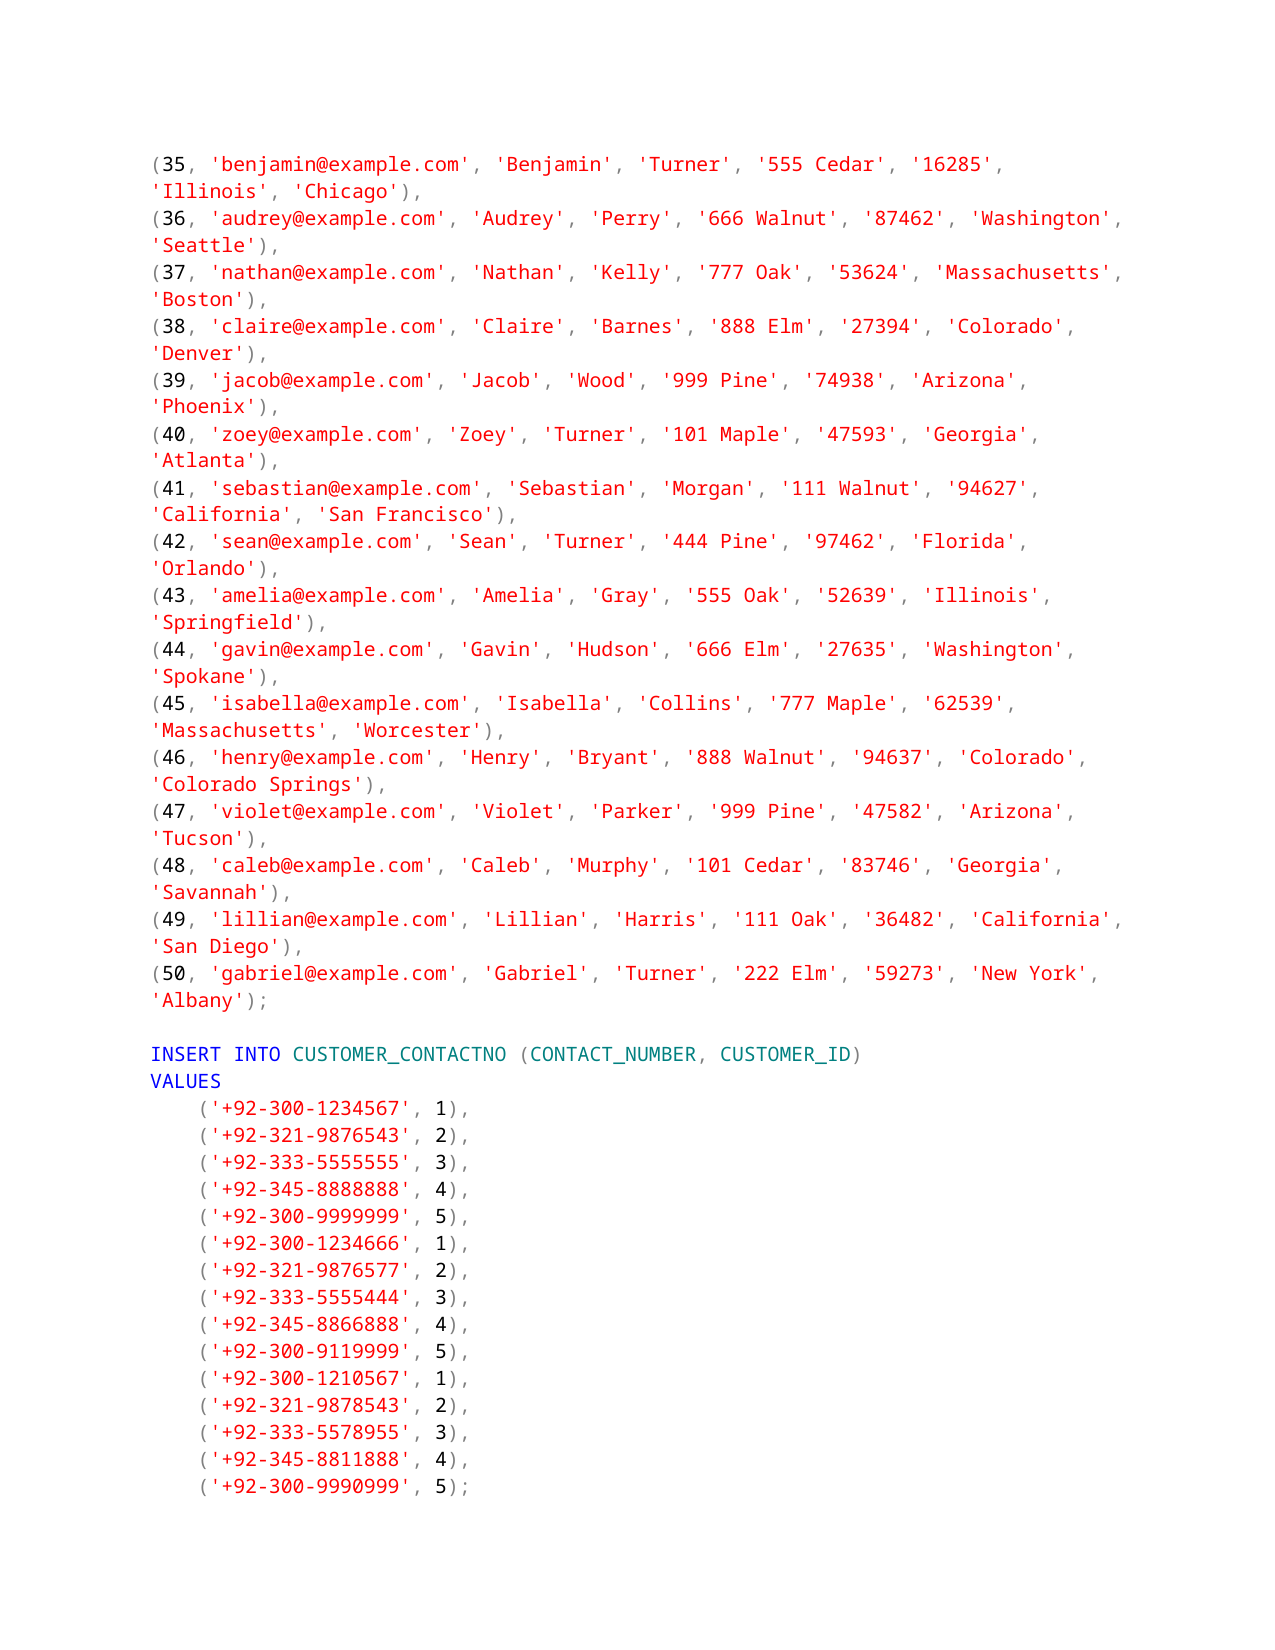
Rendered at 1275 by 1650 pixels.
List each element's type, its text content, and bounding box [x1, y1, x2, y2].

text VALUES [150, 1067, 1125, 1094]
text ('+92-321-9876577', 2), [150, 1256, 1125, 1283]
text (40, 'zoey@example.com', 'Zoey', 'Turner', '101 Maple', '47593', 'Georgia', 'Atlanta'), [150, 420, 1125, 474]
text (41, 'sebastian@example.com', 'Sebastian', 'Morgan', '111 Walnut', '94627', 'California', 'San Francisco'), [150, 474, 1125, 528]
text ('+92-345-8866888', 4), [150, 1310, 1125, 1337]
text ('+92-300-9990999', 5); [150, 1472, 1125, 1499]
text (50, 'gabriel@example.com', 'Gabriel', 'Turner', '222 Elm', '59273', 'New York', 'Albany'); [150, 959, 1125, 1013]
text (45, 'isabella@example.com', 'Isabella', 'Collins', '777 Maple', '62539', 'Massachusetts', 'Worcester'), [150, 689, 1125, 743]
text ('+92-321-9876543', 2), [150, 1121, 1125, 1148]
text ('+92-345-8811888', 4), [150, 1445, 1125, 1472]
text (42, 'sean@example.com', 'Sean', 'Turner', '444 Pine', '97462', 'Florida', 'Orlando'), [150, 528, 1125, 582]
text ('+92-300-1234666', 1), [150, 1229, 1125, 1256]
text (37, 'nathan@example.com', 'Nathan', 'Kelly', '777 Oak', '53624', 'Massachusetts', 'Boston'), [150, 258, 1125, 312]
text ('+92-345-8888888', 4), [150, 1175, 1125, 1202]
text (48, 'caleb@example.com', 'Caleb', 'Murphy', '101 Cedar', '83746', 'Georgia', 'Savannah'), [150, 851, 1125, 905]
text (46, 'henry@example.com', 'Henry', 'Bryant', '888 Walnut', '94637', 'Colorado', 'Colorado Springs'), [150, 743, 1125, 797]
text ('+92-300-1234567', 1), [150, 1094, 1125, 1121]
text ('+92-300-9999999', 5), [150, 1202, 1125, 1229]
text ('+92-333-5555555', 3), [150, 1148, 1125, 1175]
text (36, 'audrey@example.com', 'Audrey', 'Perry', '666 Walnut', '87462', 'Washington', 'Seattle'), [150, 204, 1125, 258]
text ('+92-300-9119999', 5), [150, 1337, 1125, 1364]
text ('+92-333-5578955', 3), [150, 1418, 1125, 1445]
text (47, 'violet@example.com', 'Violet', 'Parker', '999 Pine', '47582', 'Arizona', 'Tucson'), [150, 797, 1125, 851]
text (44, 'gavin@example.com', 'Gavin', 'Hudson', '666 Elm', '27635', 'Washington', 'Spokane'), [150, 636, 1125, 689]
text (49, 'lillian@example.com', 'Lillian', 'Harris', '111 Oak', '36482', 'California', 'San Diego'), [150, 905, 1125, 959]
text (38, 'claire@example.com', 'Claire', 'Barnes', '888 Elm', '27394', 'Colorado', 'Denver'), [150, 312, 1125, 366]
text ('+92-321-9878543', 2), [150, 1391, 1125, 1418]
text ('+92-333-5555444', 3), [150, 1283, 1125, 1310]
text (39, 'jacob@example.com', 'Jacob', 'Wood', '999 Pine', '74938', 'Arizona', 'Phoenix'), [150, 366, 1125, 420]
text ('+92-300-1210567', 1), [150, 1364, 1125, 1391]
text (43, 'amelia@example.com', 'Amelia', 'Gray', '555 Oak', '52639', 'Illinois', 'Springfield'), [150, 582, 1125, 636]
text (35, 'benjamin@example.com', 'Benjamin', 'Turner', '555 Cedar', '16285', 'Illinois', 'Chicago'), [150, 150, 1125, 204]
text INSERT INTO CUSTOMER_CONTACTNO (CONTACT_NUMBER, CUSTOMER_ID) [150, 1040, 1125, 1067]
